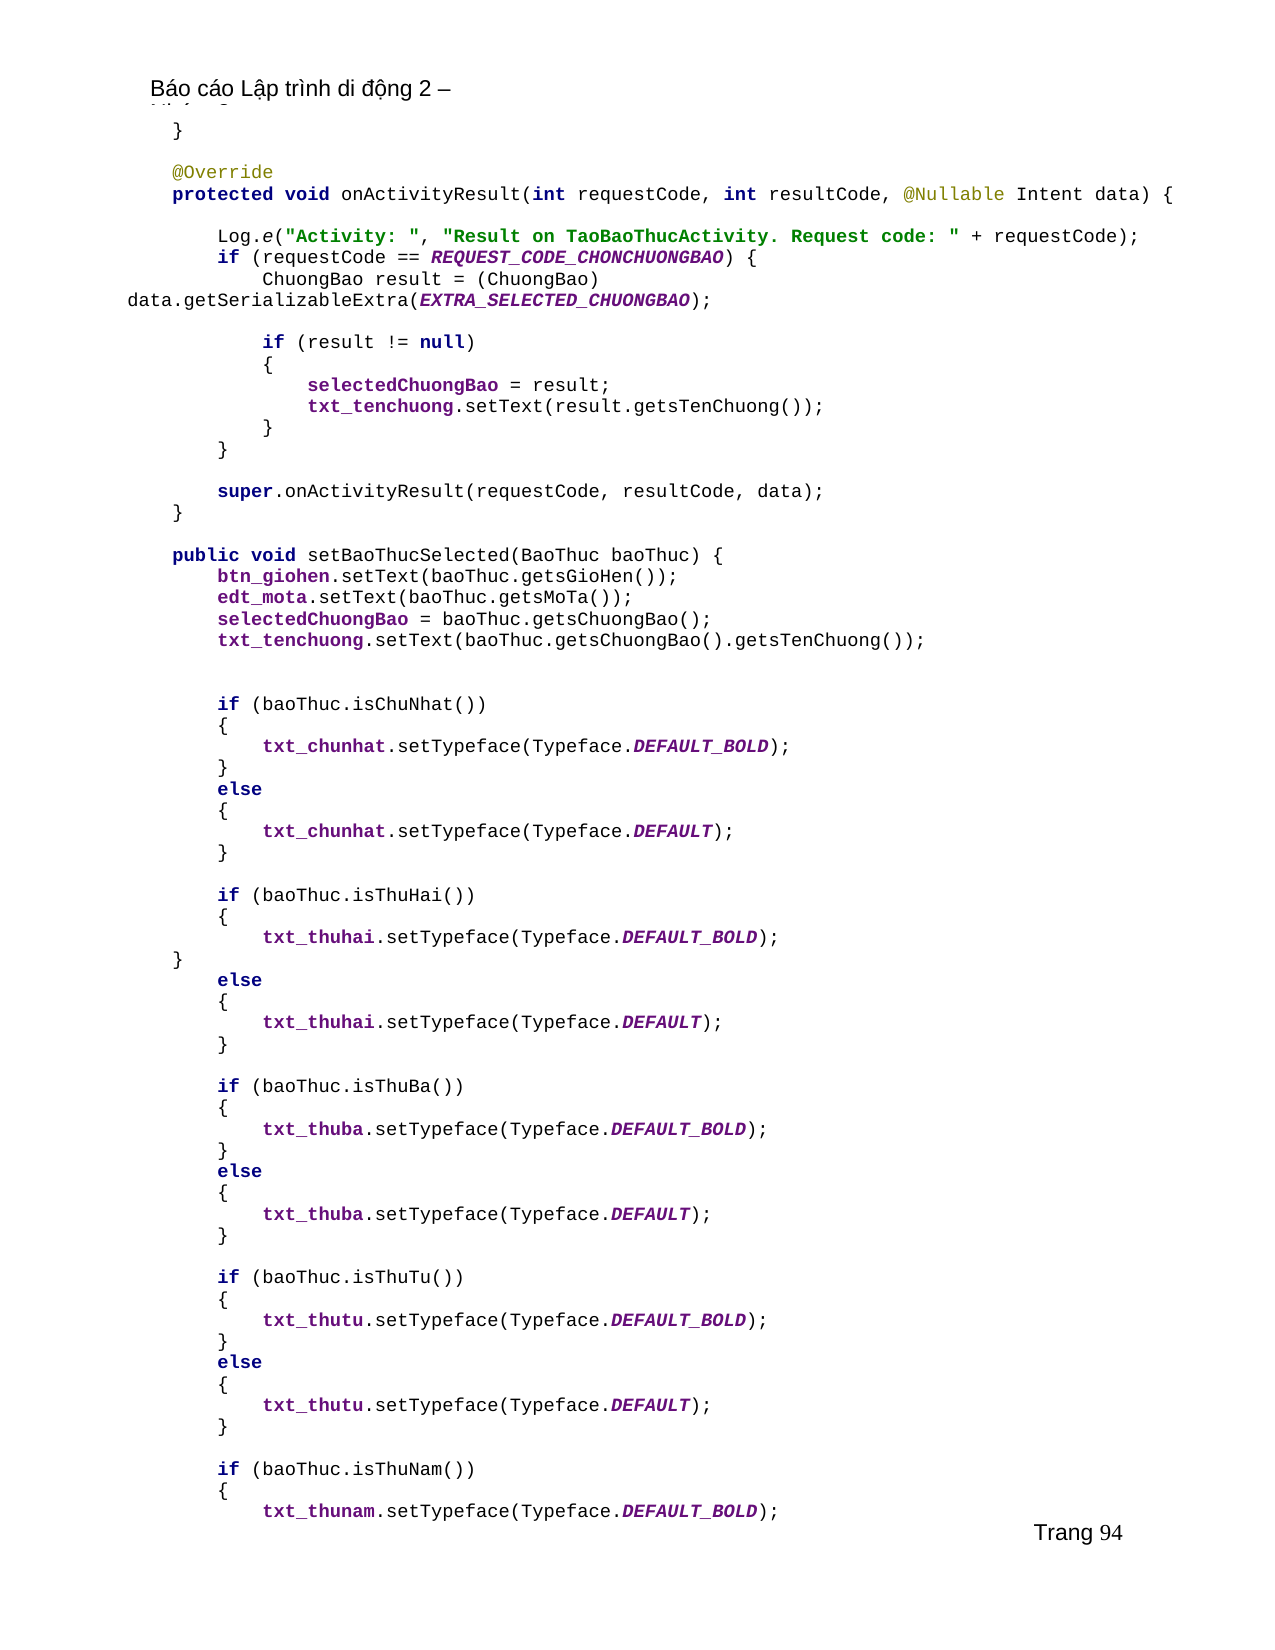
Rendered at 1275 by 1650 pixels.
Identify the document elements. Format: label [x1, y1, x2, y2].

text [127, 121, 1187, 1523]
